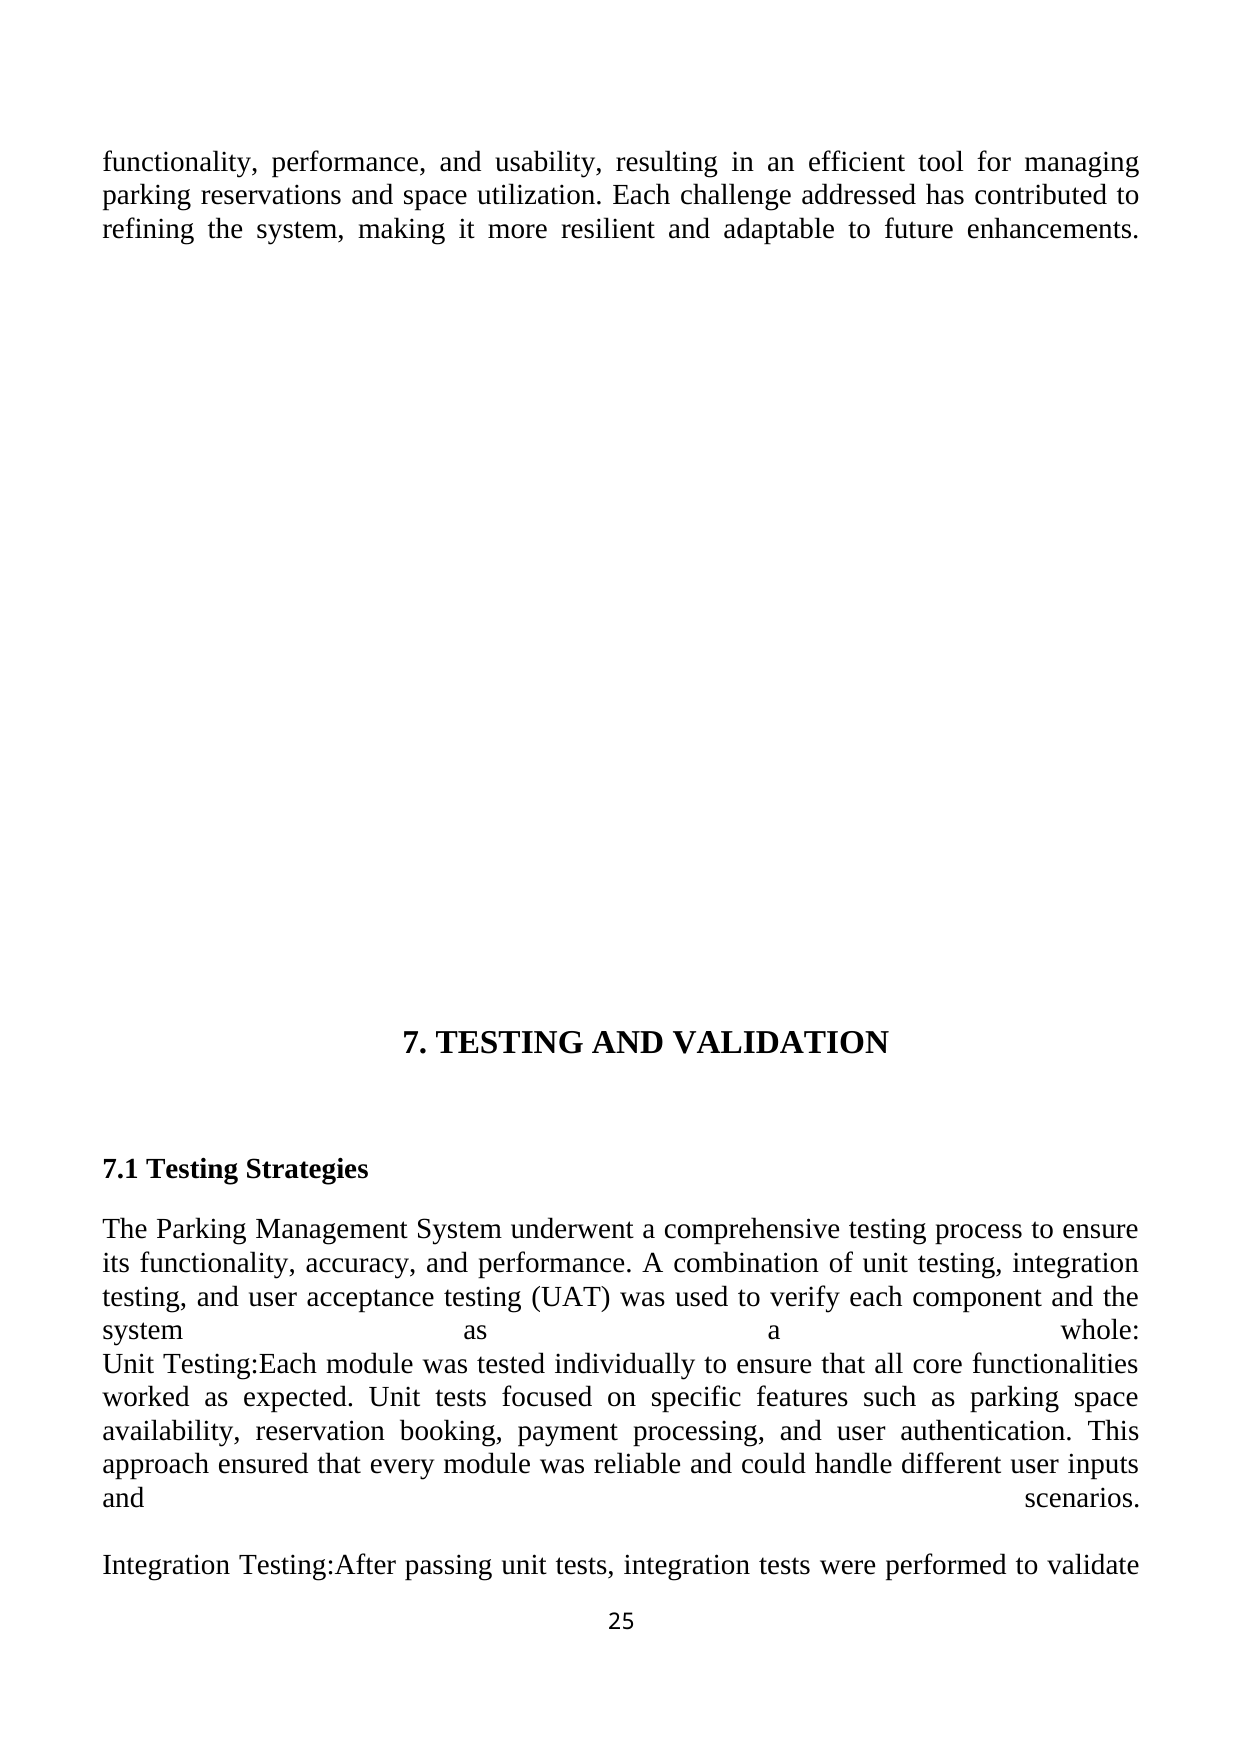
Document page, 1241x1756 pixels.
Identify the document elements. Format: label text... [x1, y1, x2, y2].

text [102, 144, 1140, 276]
text 7. TESTING AND VALIDATION [102, 1022, 1140, 1060]
text 7.1 Testing Strategies [102, 1152, 1140, 1185]
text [102, 1212, 1140, 1581]
